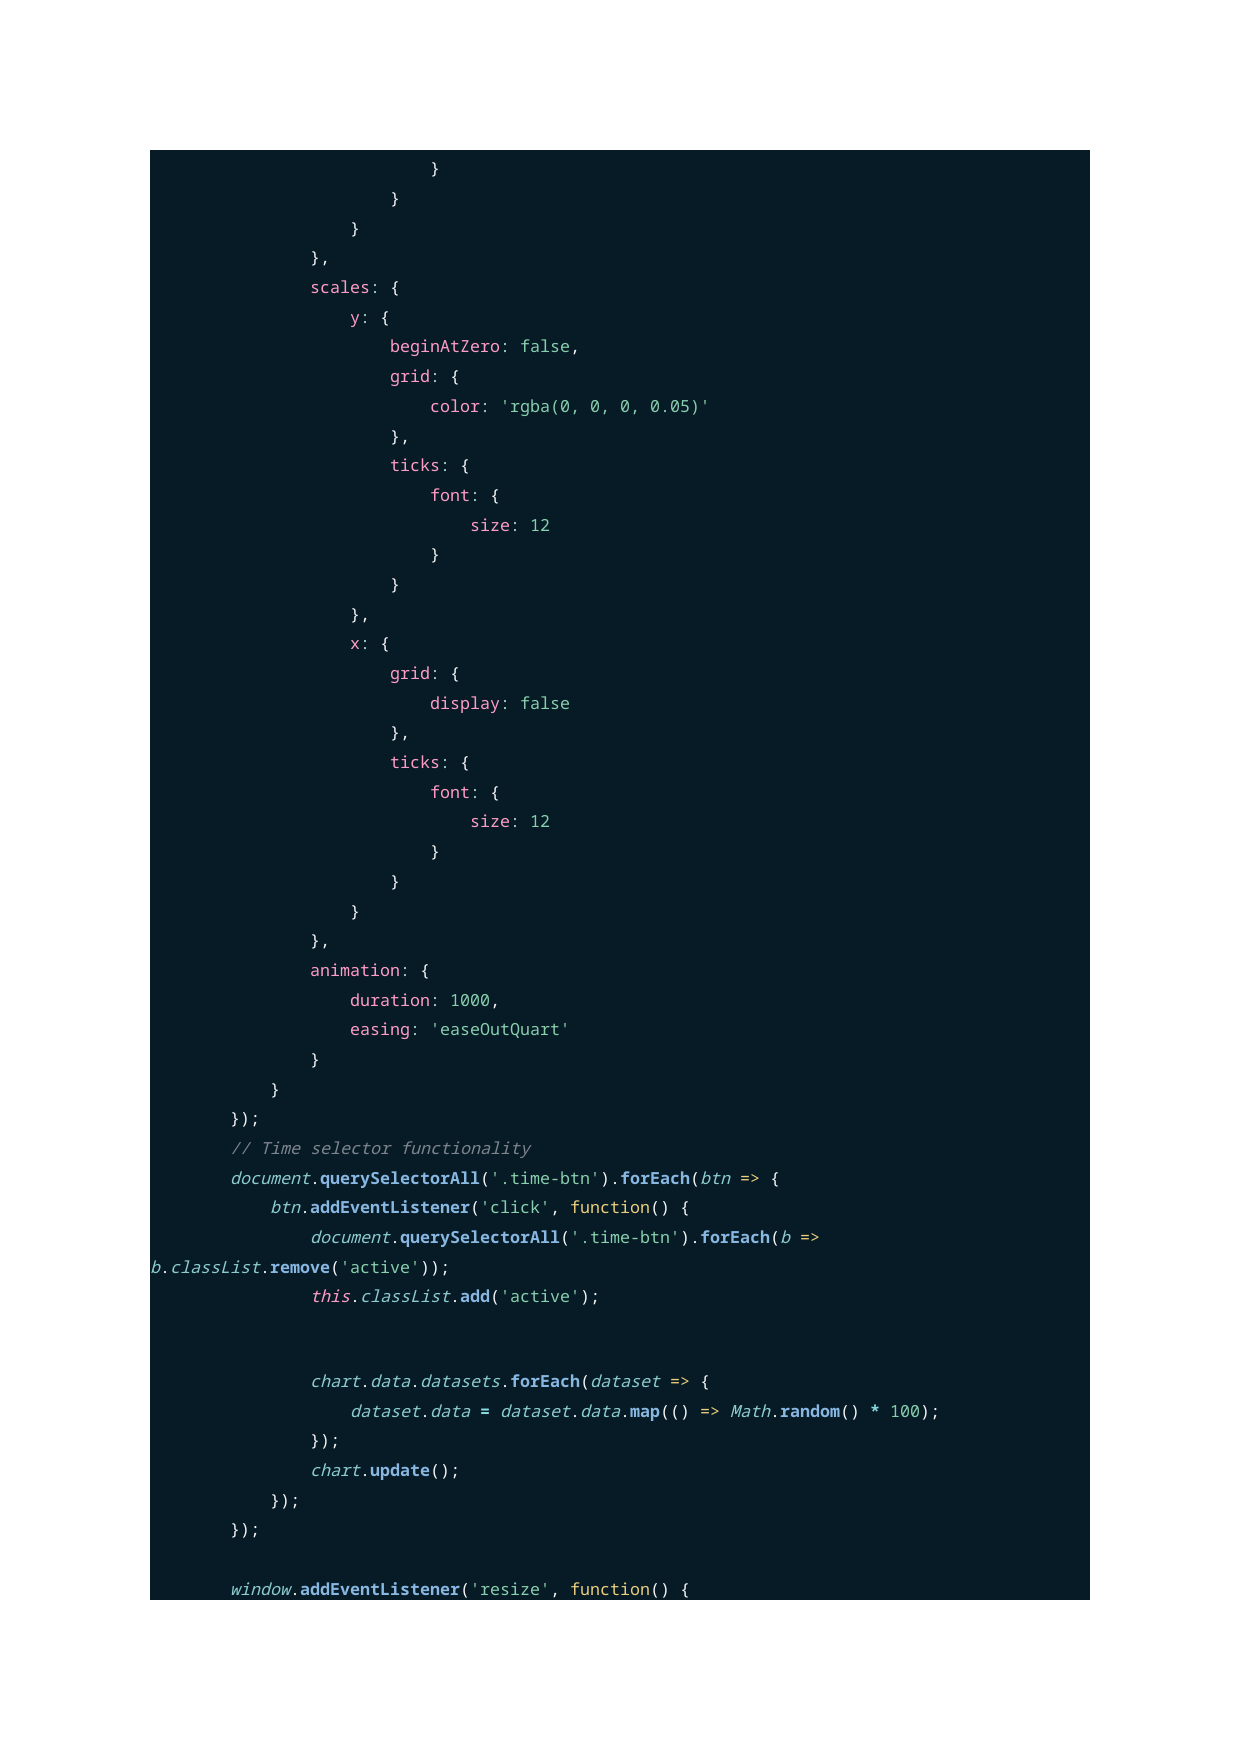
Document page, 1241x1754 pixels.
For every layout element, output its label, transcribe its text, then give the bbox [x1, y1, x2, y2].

text } [150, 1070, 1090, 1100]
text }, [150, 239, 1090, 269]
text } [150, 862, 1090, 892]
text this.classList.add('active'); [150, 1278, 1090, 1308]
text ticks: { [150, 447, 1090, 477]
text font: { [150, 773, 1090, 803]
text } [150, 892, 1090, 922]
text font: { [150, 477, 1090, 506]
text } [150, 209, 1090, 239]
text scales: { [150, 269, 1090, 298]
text beginAtZero: false, [150, 328, 1090, 358]
text color: 'rgba(0, 0, 0, 0.05)' [150, 387, 1090, 417]
text }, [150, 417, 1090, 447]
text } [150, 536, 1090, 566]
text } [150, 180, 1090, 209]
text dataset.data = dataset.data.map(() => Math.random() * 100); [150, 1392, 1090, 1422]
text } [150, 833, 1090, 862]
text grid: { [150, 358, 1090, 387]
text }); [150, 1422, 1090, 1452]
text window.addEventListener('resize', function() { [150, 1570, 1090, 1600]
text document.querySelectorAll('.time-btn').forEach(b => b.classList.remove('active')); [150, 1219, 1090, 1278]
text ticks: { [150, 744, 1090, 773]
text } [150, 1041, 1090, 1070]
text document.querySelectorAll('.time-btn').forEach(btn => { [150, 1159, 1090, 1189]
text }, [150, 922, 1090, 952]
text animation: { [150, 952, 1090, 981]
text } [150, 566, 1090, 595]
text size: 12 [150, 506, 1090, 536]
text } [150, 150, 1090, 180]
text btn.addEventListener('click', function() { [150, 1189, 1090, 1219]
text x: { [150, 625, 1090, 655]
text size: 12 [150, 803, 1090, 833]
text }); [150, 1481, 1090, 1511]
text duration: 1000, [150, 981, 1090, 1011]
text y: { [150, 298, 1090, 328]
text }); [150, 1100, 1090, 1130]
text }, [150, 595, 1090, 625]
text display: false [150, 684, 1090, 714]
text chart.data.datasets.forEach(dataset => { [150, 1362, 1090, 1392]
text grid: { [150, 655, 1090, 684]
text easing: 'easeOutQuart' [150, 1011, 1090, 1041]
text }); [150, 1511, 1090, 1541]
text chart.update(); [150, 1452, 1090, 1481]
text // Time selector functionality [150, 1130, 1090, 1159]
text }, [150, 714, 1090, 744]
